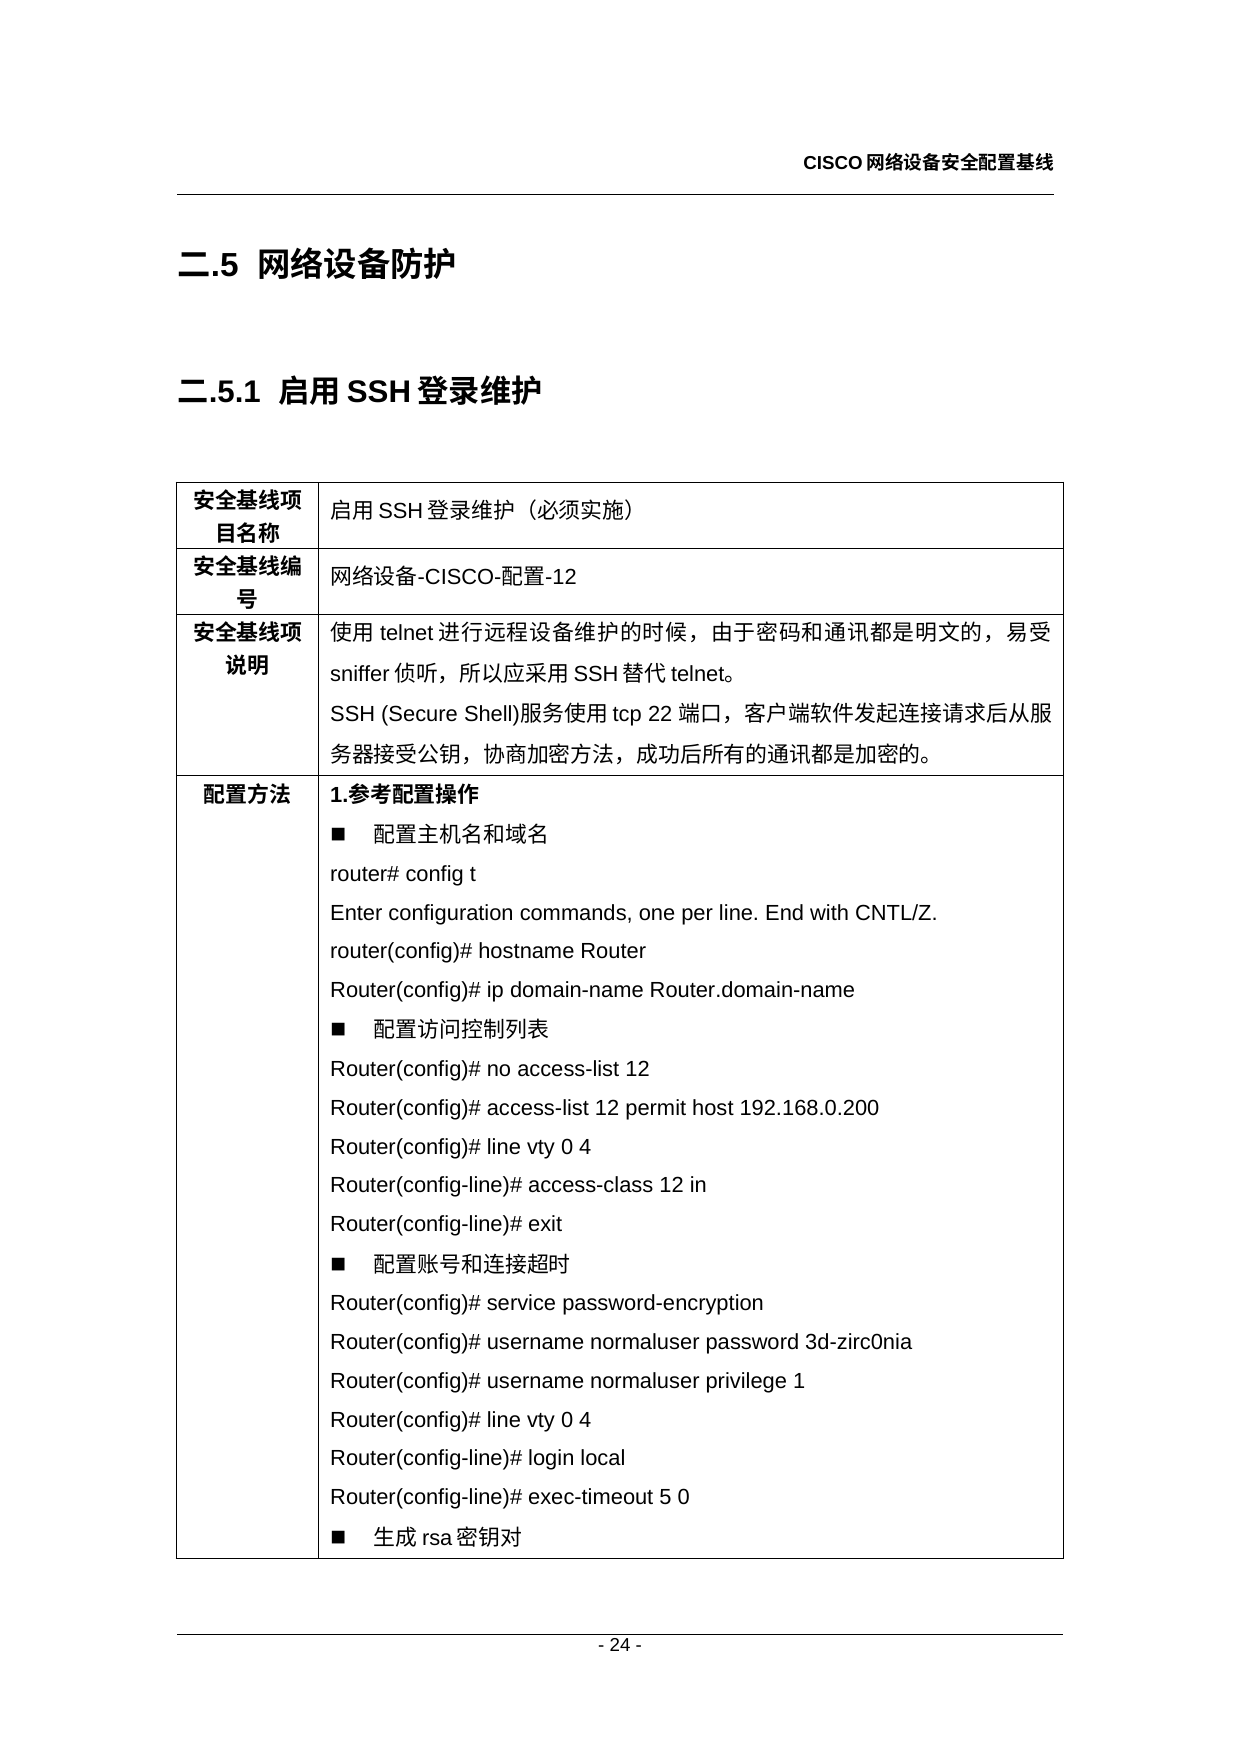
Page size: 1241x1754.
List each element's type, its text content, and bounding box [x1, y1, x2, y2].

table_cell 配置方法 [177, 776, 318, 1558]
table_cell 安全基线编号 [177, 549, 318, 614]
table_cell 安全基线项说明 [177, 615, 318, 775]
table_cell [319, 776, 1063, 1558]
table_header 启用SSH登录维护（必须实施） [319, 483, 1063, 548]
table_cell 网络设备-CISCO-配置-12 [319, 549, 1063, 614]
text 启用SSH登录维护 [177, 357, 1063, 422]
table_cell 使用telnet进行远程设备维护的时候，由于密码和通讯都是明文的，易受sniffer侦听，所以应采用SSH替代telnet。 SSH (Secure Shell)服务使用tcp 22 端口，客户端软件发起连接请求后从服务器接受公钥，协商加密方法，成功后所有的通讯都是加密的。 [319, 615, 1063, 775]
text 网络设备防护 [177, 229, 1063, 294]
table_header 安全基线项目名称 [177, 483, 318, 548]
